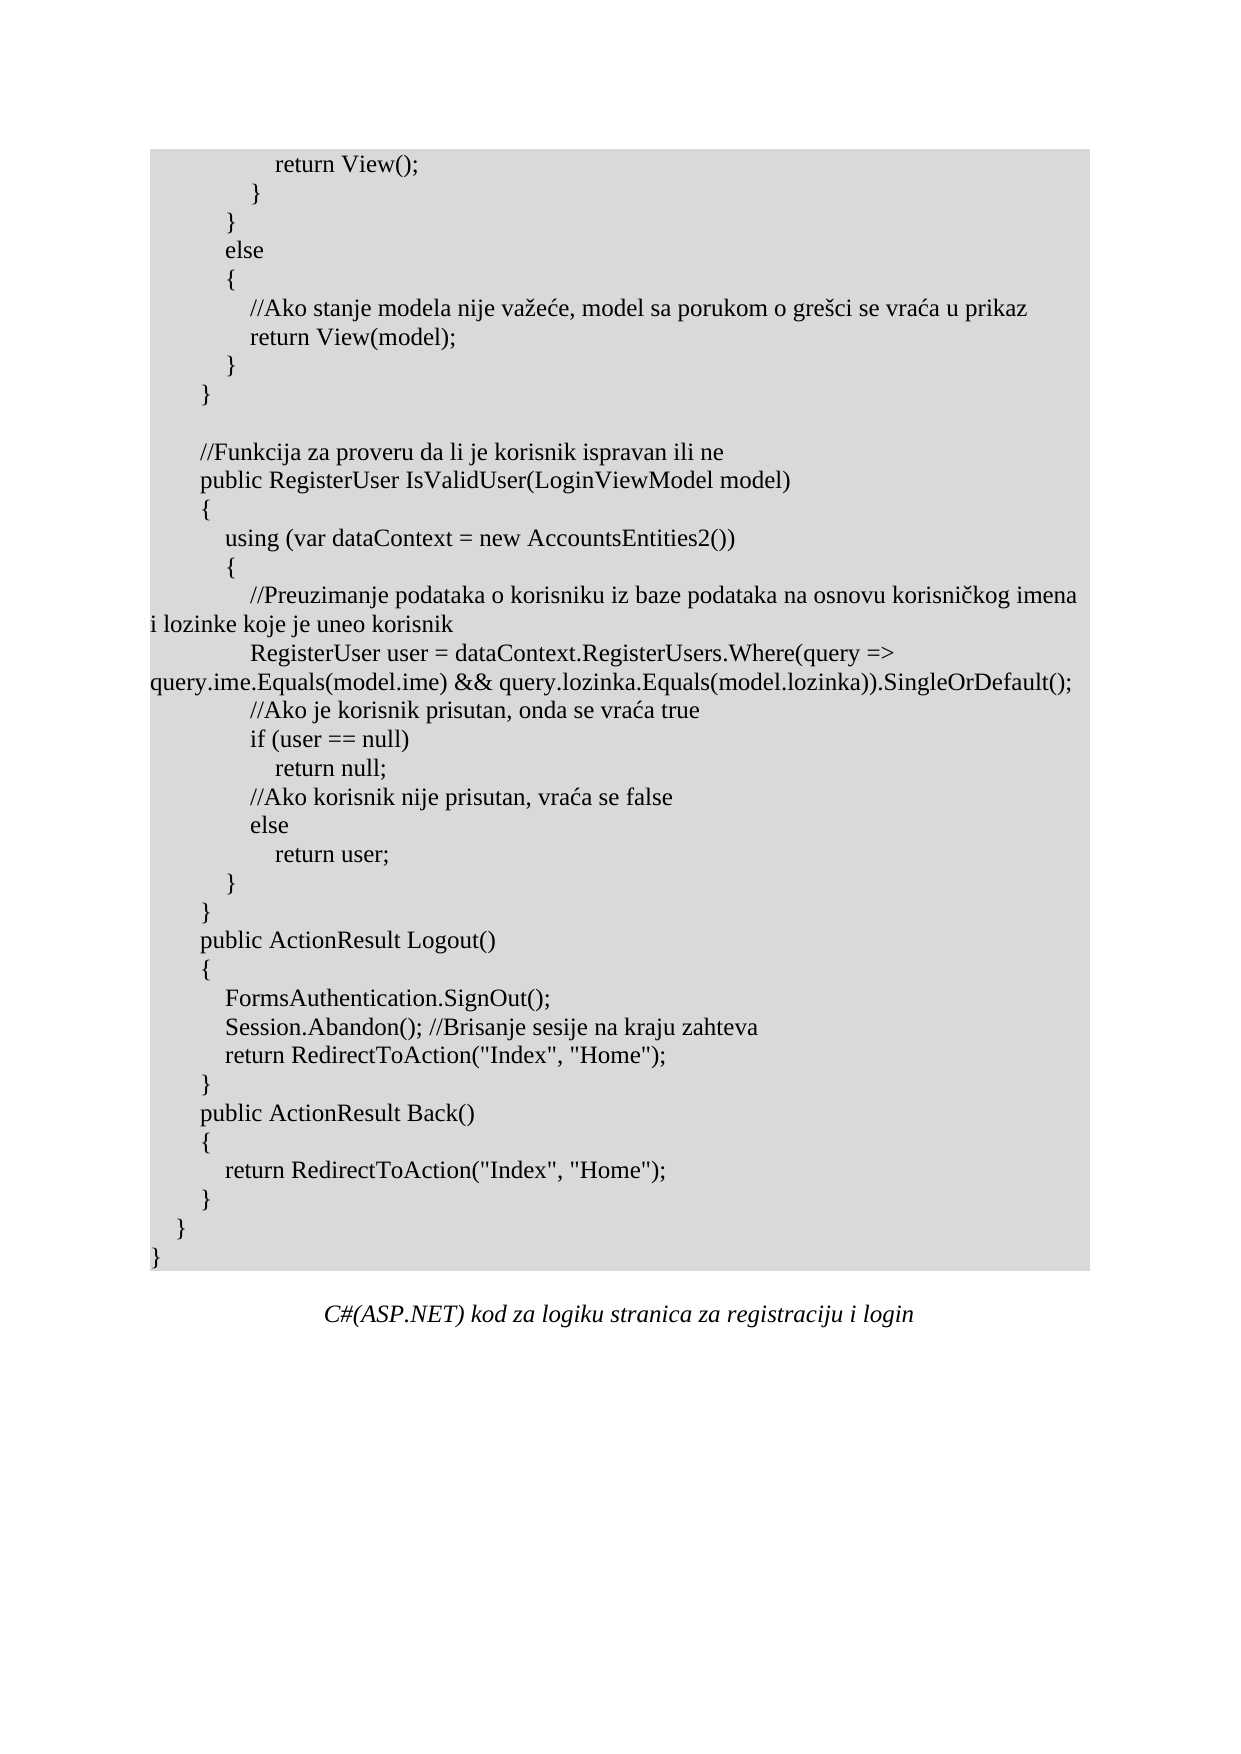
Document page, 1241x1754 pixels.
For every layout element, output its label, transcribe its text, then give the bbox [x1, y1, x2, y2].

text } [150, 897, 1090, 926]
text { [150, 552, 1090, 581]
text //Funkcija za proveru da li je korisnik ispravan ili ne [150, 437, 1090, 466]
text } [150, 1184, 1090, 1213]
text public RegisterUser IsValidUser(LoginViewModel model) [150, 466, 1090, 494]
text return RedirectToAction("Index", "Home"); [150, 1041, 1090, 1069]
text { [150, 1127, 1090, 1156]
text } [150, 868, 1090, 897]
text if (user == null) [150, 724, 1090, 753]
text { [150, 264, 1090, 293]
text using (var dataContext = new AccountsEntities2()) [150, 523, 1090, 552]
text return user; [150, 839, 1090, 868]
text FormsAuthentication.SignOut(); [150, 983, 1090, 1012]
text //Ako je korisnik prisutan, onda se vraća true [150, 696, 1090, 724]
text return null; [150, 753, 1090, 782]
text else [150, 236, 1090, 264]
text } [150, 1242, 1090, 1271]
text public ActionResult Logout() [150, 926, 1090, 954]
text //Ako korisnik nije prisutan, vraća se false [150, 782, 1090, 811]
text return View(); [150, 149, 1090, 178]
text { [150, 954, 1090, 983]
text } [150, 178, 1090, 207]
text } [150, 1213, 1090, 1242]
text return View(model); [150, 322, 1090, 351]
text return RedirectToAction("Index", "Home"); [150, 1156, 1090, 1184]
text C#(ASP.NET) kod za logiku stranica za registraciju i login [150, 1299, 1090, 1328]
text //Preuzimanje podataka o korisniku iz baze podataka na osnovu korisničkog imena i lozinke koje je uneo korisnik [150, 581, 1090, 638]
text else [150, 811, 1090, 839]
text { [150, 494, 1090, 523]
text } [150, 207, 1090, 236]
text Session.Abandon(); //Brisanje sesije na kraju zahteva [150, 1012, 1090, 1041]
text } [150, 379, 1090, 408]
text //Ako stanje modela nije važeće, model sa porukom o grešci se vraća u prikaz [150, 293, 1090, 322]
text public ActionResult Back() [150, 1098, 1090, 1127]
text } [150, 351, 1090, 379]
text RegisterUser user = dataContext.RegisterUsers.Where(query => query.ime.Equals(model.ime) && query.lozinka.Equals(model.lozinka)).SingleOrDefault(); [150, 638, 1090, 696]
text } [150, 1069, 1090, 1098]
